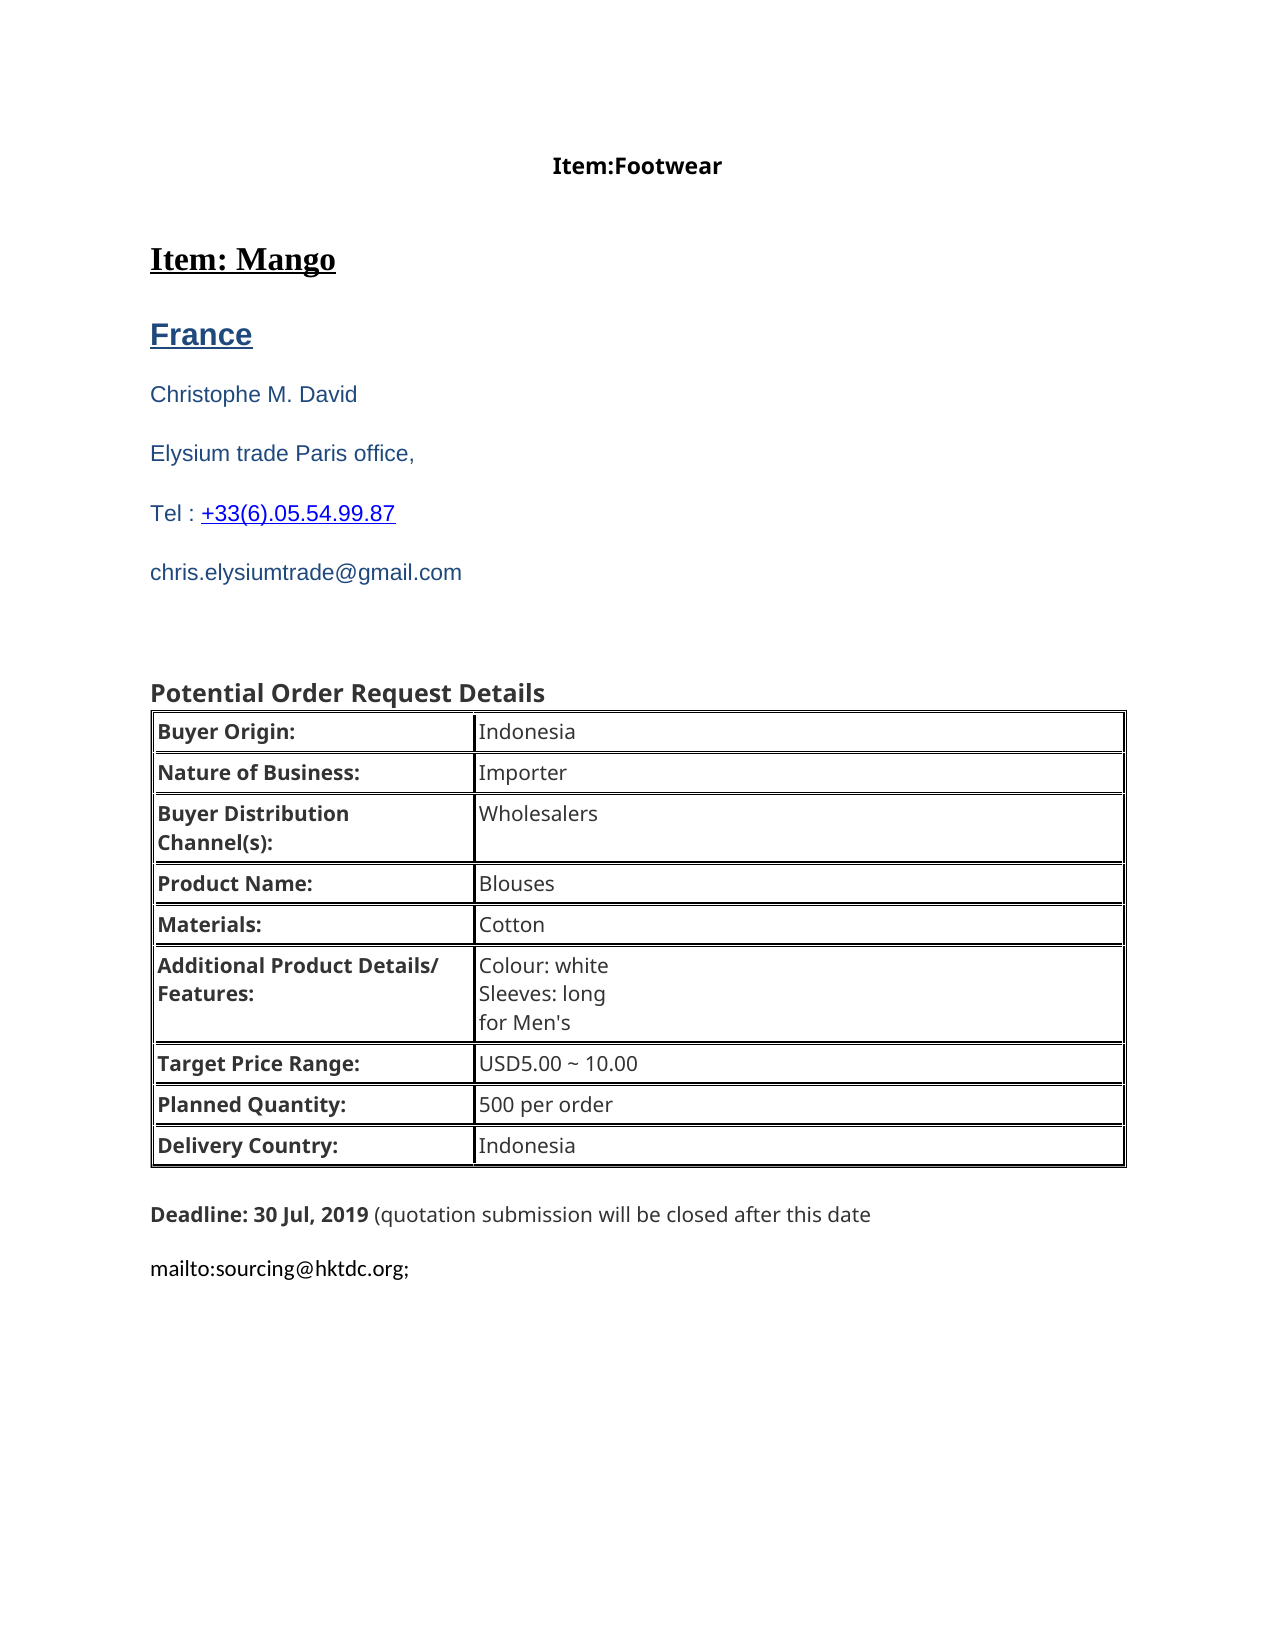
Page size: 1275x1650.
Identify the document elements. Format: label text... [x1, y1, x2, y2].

text mailto:sourcing@hktdc.org; [150, 1254, 1125, 1282]
text Deadline: 30 Jul, 2019 (quotation submission will be closed after this date [150, 1168, 1125, 1229]
text Elysium trade Paris office, [150, 440, 1125, 467]
text Item:Footwear [150, 150, 1125, 181]
text Tel : +33(6).05.54.99.87 [150, 500, 1125, 526]
text Christophe M. David [150, 381, 1125, 407]
text France [150, 316, 1125, 352]
text Item: Mango [150, 239, 1125, 277]
text chris.elysiumtrade@gmail.com [150, 559, 1125, 585]
text Potential Order Request Details [150, 647, 1125, 709]
